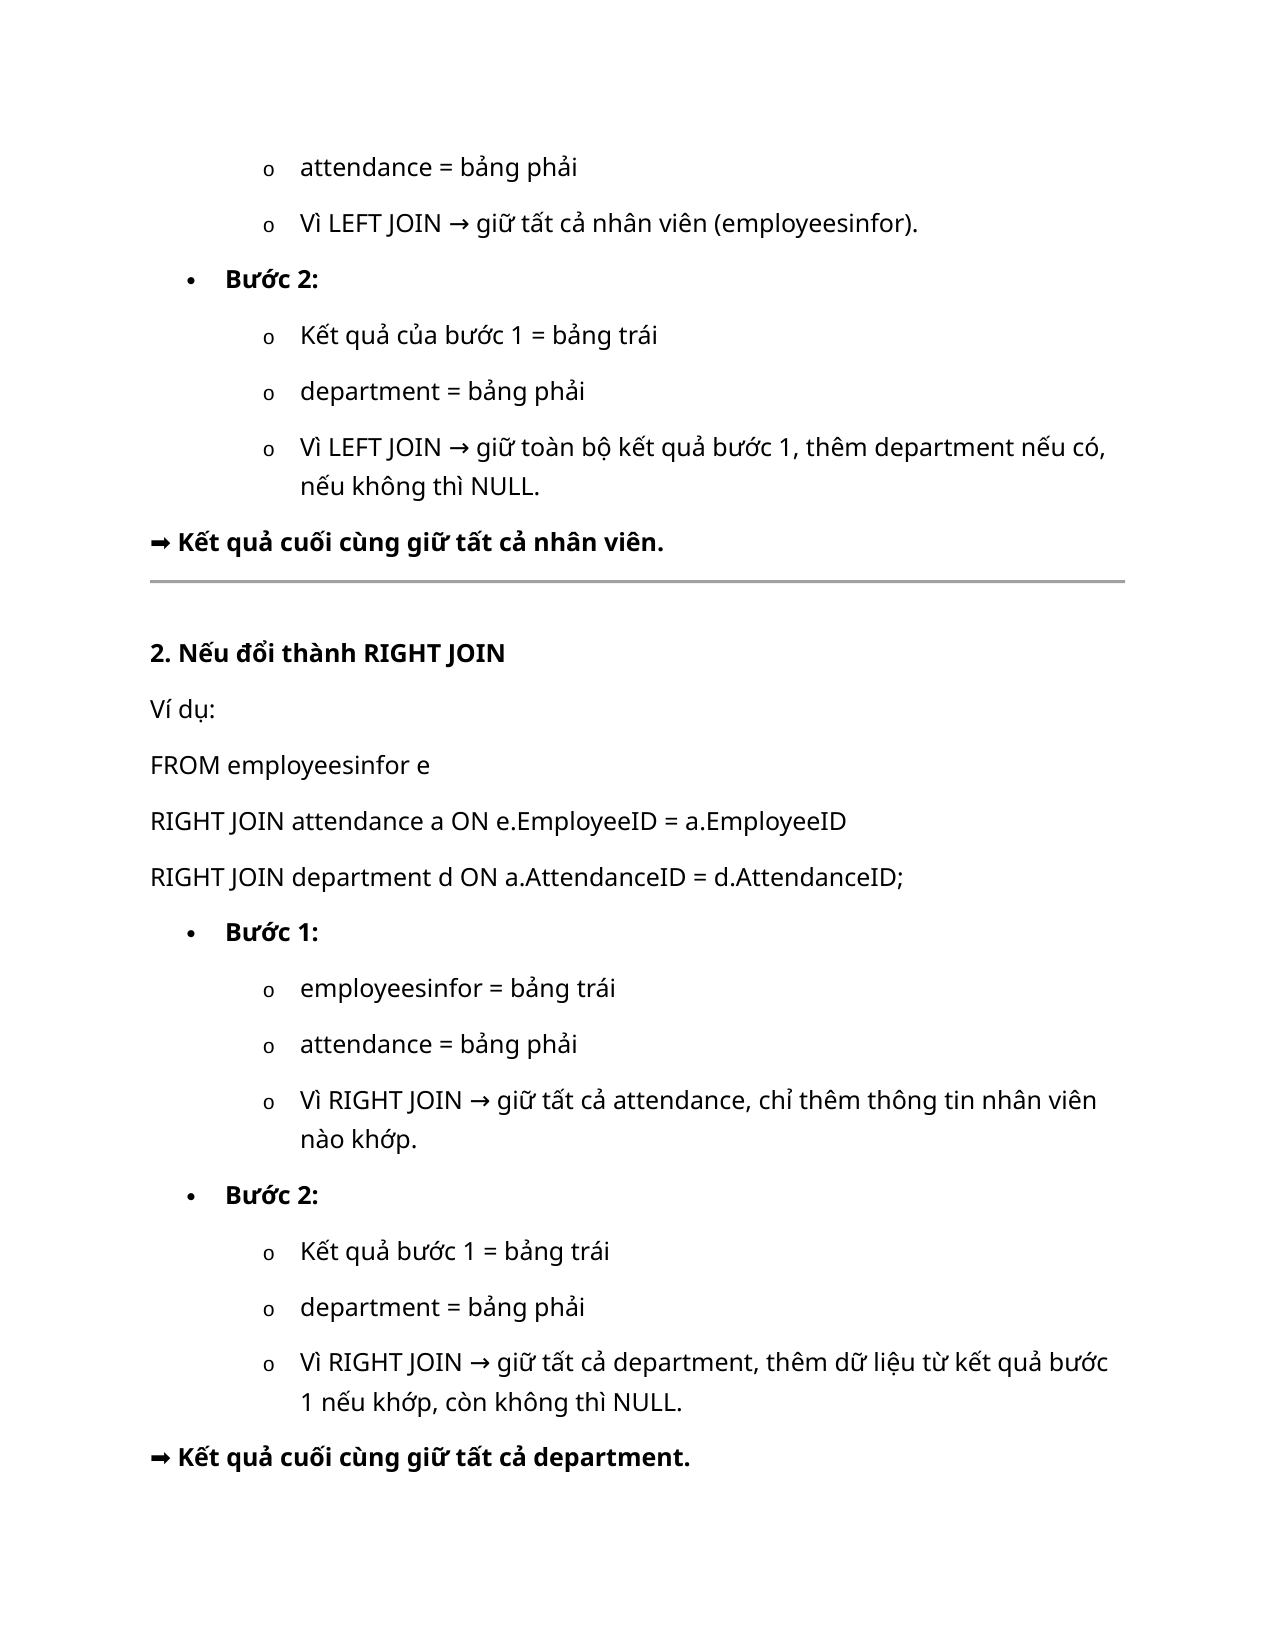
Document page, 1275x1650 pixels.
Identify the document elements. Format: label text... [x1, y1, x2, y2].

text Ví dụ: [150, 692, 1125, 726]
list Kết quả của bước 1 = bảng trái [262, 317, 1125, 352]
text 2. Nếu đổi thành RIGHT JOIN [150, 636, 1125, 670]
text ➡️ Kết quả cuối cùng giữ tất cả department. [150, 1440, 1125, 1474]
text ➡️ Kết quả cuối cùng giữ tất cả nhân viên. [150, 524, 1125, 558]
list Vì LEFT JOIN → giữ toàn bộ kết quả bước 1, thêm department nếu có, nếu không thì NULL. [262, 429, 1125, 502]
list Bước 2: [187, 262, 1125, 296]
list department = bảng phải [262, 373, 1125, 407]
text FROM employeesinfor e [150, 747, 1125, 782]
list Vì RIGHT JOIN → giữ tất cả attendance, chỉ thêm thông tin nhân viên nào khớp. [262, 1082, 1125, 1156]
list attendance = bảng phải [262, 150, 1125, 184]
list Bước 2: [187, 1177, 1125, 1212]
list employeesinfor = bảng trái [262, 971, 1125, 1005]
list department = bảng phải [262, 1289, 1125, 1323]
text RIGHT JOIN department d ON a.AttendanceID = d.AttendanceID; [150, 859, 1125, 893]
list Vì LEFT JOIN → giữ tất cả nhân viên (employeesinfor). [262, 206, 1125, 240]
list attendance = bảng phải [262, 1027, 1125, 1061]
list Kết quả bước 1 = bảng trái [262, 1233, 1125, 1267]
text RIGHT JOIN attendance a ON e.EmployeeID = a.EmployeeID [150, 803, 1125, 837]
list Vì RIGHT JOIN → giữ tất cả department, thêm dữ liệu từ kết quả bước 1 nếu khớp, còn không thì NULL. [262, 1345, 1125, 1418]
list Bước 1: [187, 915, 1125, 949]
